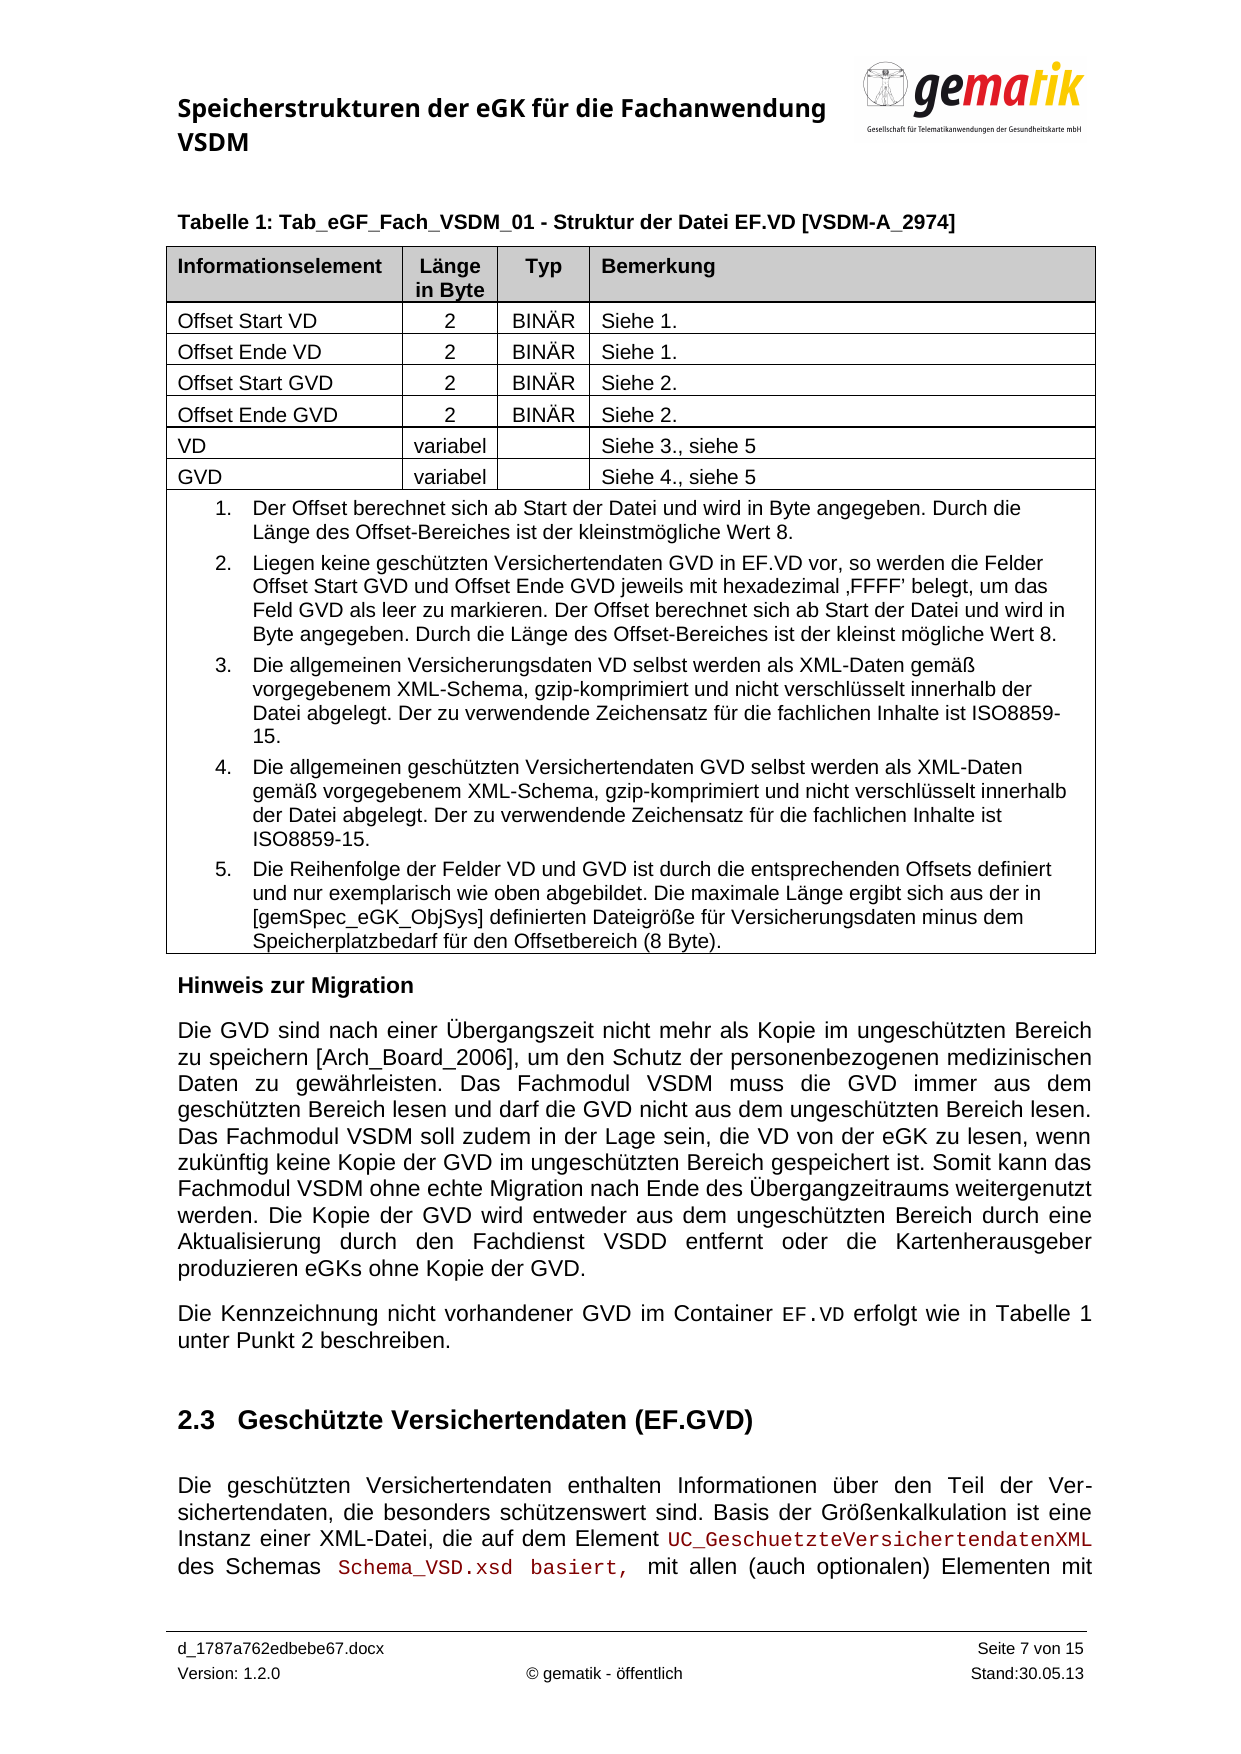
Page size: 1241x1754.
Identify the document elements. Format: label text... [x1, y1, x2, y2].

table_header Informationselement [167, 247, 402, 301]
table_cell Siehe 2. [590, 396, 1095, 426]
table_cell [498, 428, 589, 458]
table_cell [498, 459, 589, 489]
text Die Kennzeichnung nicht vorhandener GVD im Container EF.VD erfolgt wie in Tabelle 1 unter Punkt 2 beschreiben. [177, 1299, 1092, 1354]
picture [854, 56, 1087, 143]
subtitle Geschützte Versichertendaten (EF.GVD) [177, 1404, 1092, 1435]
table_cell 2 [403, 396, 497, 426]
table_cell variabel [403, 459, 497, 489]
table_cell Offset Start GVD [167, 365, 402, 395]
table_cell BINÄR [498, 334, 589, 364]
table_cell Der Offset berechnet sich ab Start der Datei und wird in Byte angegeben. Durch die Länge des Offset-Bereiches ist der kleinstmögliche Wert 8. Liegen keine geschützten Versichertendaten GVD in EF.VD vor, so werden die Felder Offset Start GVD und Offset Ende GVD jeweils mit hexadezimal ‚FFFF’ belegt, um das Feld GVD als leer zu markieren. Der Offset berechnet sich ab Start der Datei und wird in Byte angegeben. Durch die Länge des Offset-Bereiches ist der kleinst mögliche Wert 8. Die allgemeinen Versicherungsdaten VD selbst werden als XML-Daten gemäß vorgegebenem XML-Schema, gzip-komprimiert und nicht verschlüsselt innerhalb der Datei abgelegt. Der zu verwendende Zeichensatz für die fachlichen Inhalte ist ISO8859-15. Die allgemeinen geschützten Versichertendaten GVD selbst werden als XML-Daten gemäß vorgegebenem XML-Schema, gzip-komprimiert und nicht verschlüsselt innerhalb der Datei abgelegt. Der zu verwendende Zeichensatz für die fachlichen Inhalte ist ISO8859-15. Die Reihenfolge der Felder VD und GVD ist durch die entsprechenden Offsets definiert und nur exemplarisch wie oben abgebildet. Die maximale Länge ergibt sich aus der in [gemSpec_eGK_ObjSys] definierten Dateigröße für Versicherungsdaten minus dem Speicherplatzbedarf für den Offsetbereich (8 Byte). [167, 490, 1095, 952]
table_cell Siehe 4., siehe 5 [590, 459, 1095, 489]
table_cell GVD [167, 459, 402, 489]
table_cell Siehe 2. [590, 365, 1095, 395]
table_cell Offset Ende VD [167, 334, 402, 364]
table_cell variabel [403, 428, 497, 458]
table_cell Siehe 3., siehe 5 [590, 428, 1095, 458]
table_cell BINÄR [498, 365, 589, 395]
table_cell Offset Ende GVD [167, 396, 402, 426]
table_cell BINÄR [498, 303, 589, 333]
table_cell BINÄR [498, 396, 589, 426]
table_cell 2 [403, 334, 497, 364]
table_cell 2 [403, 303, 497, 333]
table_cell Offset Start VD [167, 303, 402, 333]
table_header Länge in Byte [403, 247, 497, 301]
table_cell Siehe 1. [590, 303, 1095, 333]
text Tabelle 1: Tab_eGF_Fach_VSDM_01 - Struktur der Datei EF.VD [VSDM-A_2974] [177, 210, 1092, 234]
table_cell 2 [403, 365, 497, 395]
table_cell VD [167, 428, 402, 458]
table_cell Siehe 1. [590, 334, 1095, 364]
text Die GVD sind nach einer Übergangszeit nicht mehr als Kopie im ungeschützten Bereich zu speichern [Arch_Board_2006], um den Schutz der personenbezogenen medizinischen Daten zu gewährleisten. Das Fachmodul VSDM muss die GVD immer aus dem geschützten Bereich lesen und darf die GVD nicht aus dem ungeschützten Bereich lesen. Das Fachmodul VSDM soll zudem in der Lage sein, die VD von der eGK zu lesen, wenn zukünftig keine Kopie der GVD im ungeschützten Bereich gespeichert ist. Somit kann das Fachmodul VSDM ohne echte Migration nach Ende des Übergangzeitraums weitergenutzt werden. Die Kopie der GVD wird entweder aus dem ungeschützten Bereich durch eine Aktualisierung durch den Fachdienst VSDD entfernt oder die Kartenherausgeber produzieren eGKs ohne Kopie der GVD. [177, 1017, 1092, 1281]
text Hinweis zur Migration [177, 972, 1092, 998]
table_header Bemerkung [590, 247, 1095, 301]
table_header Typ [498, 247, 589, 301]
